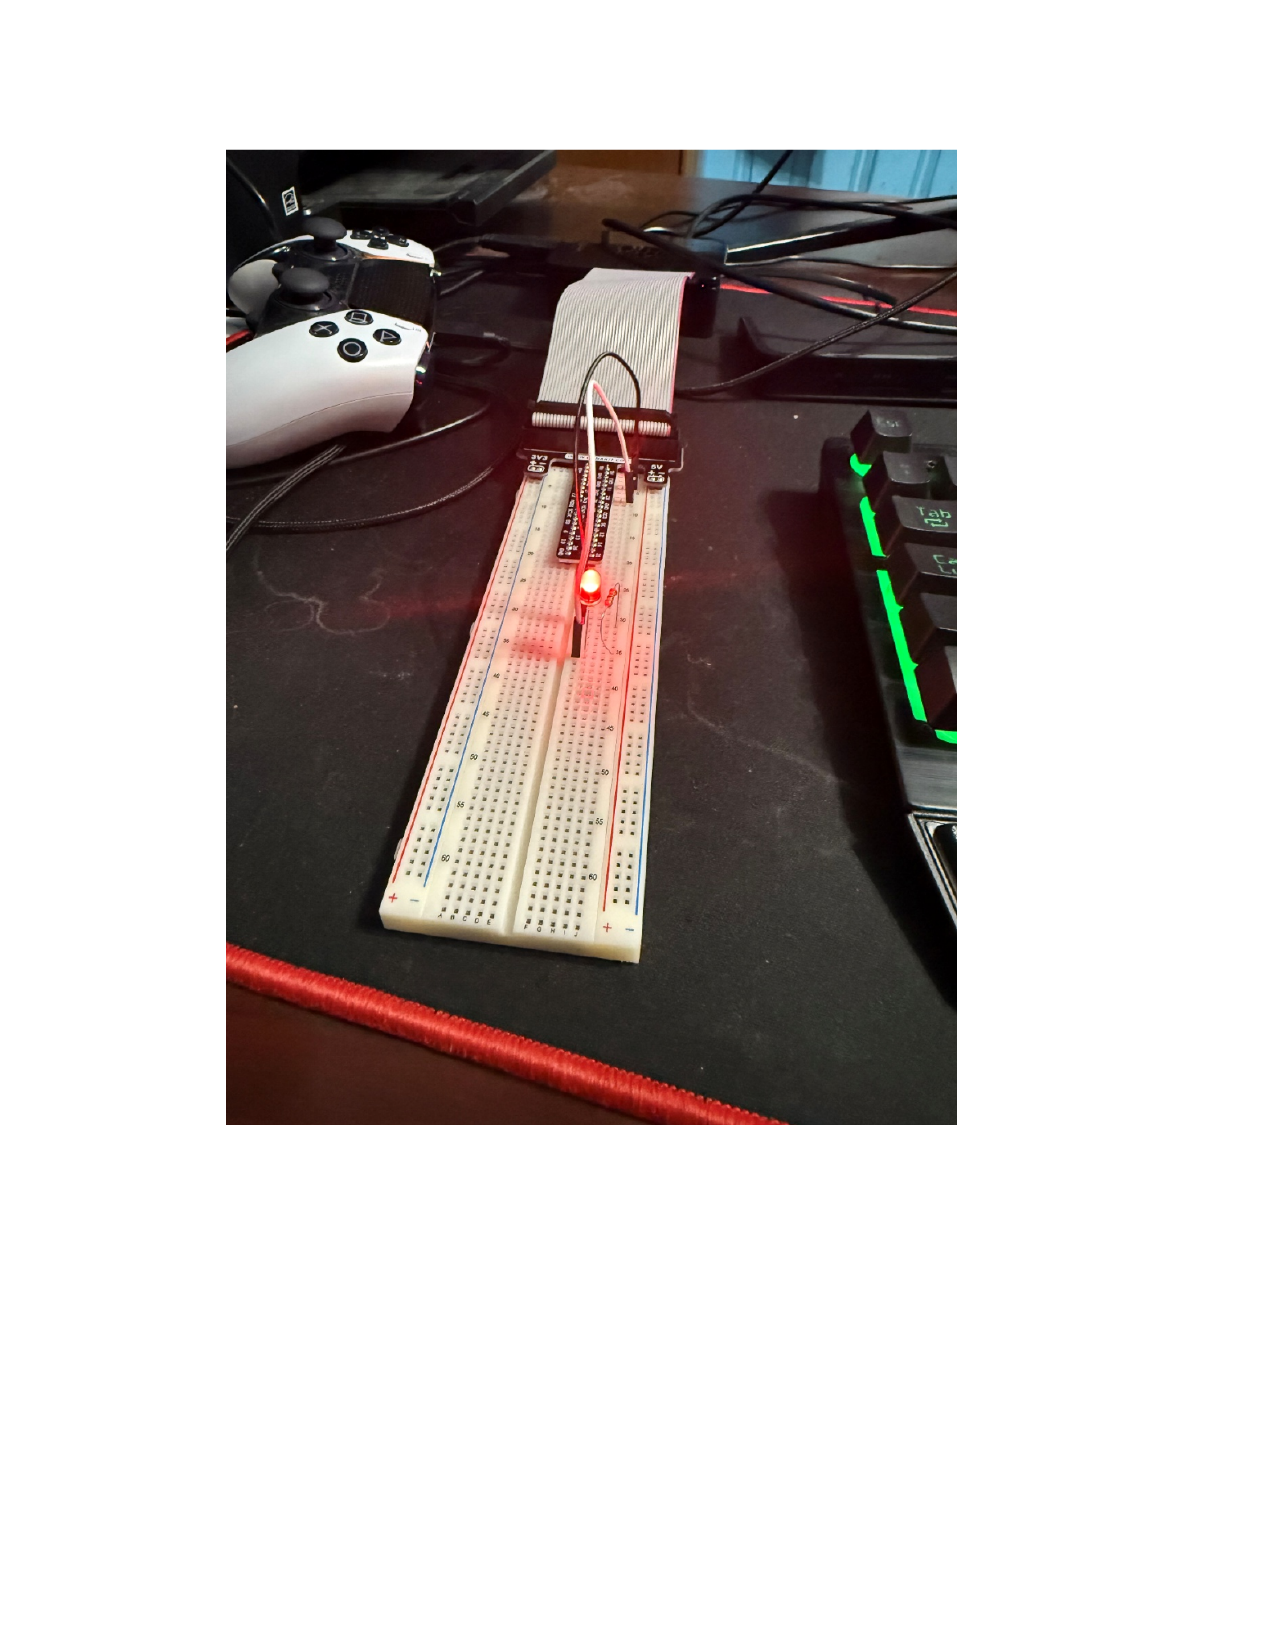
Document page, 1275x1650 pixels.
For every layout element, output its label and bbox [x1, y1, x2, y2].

picture [226, 151, 957, 1124]
